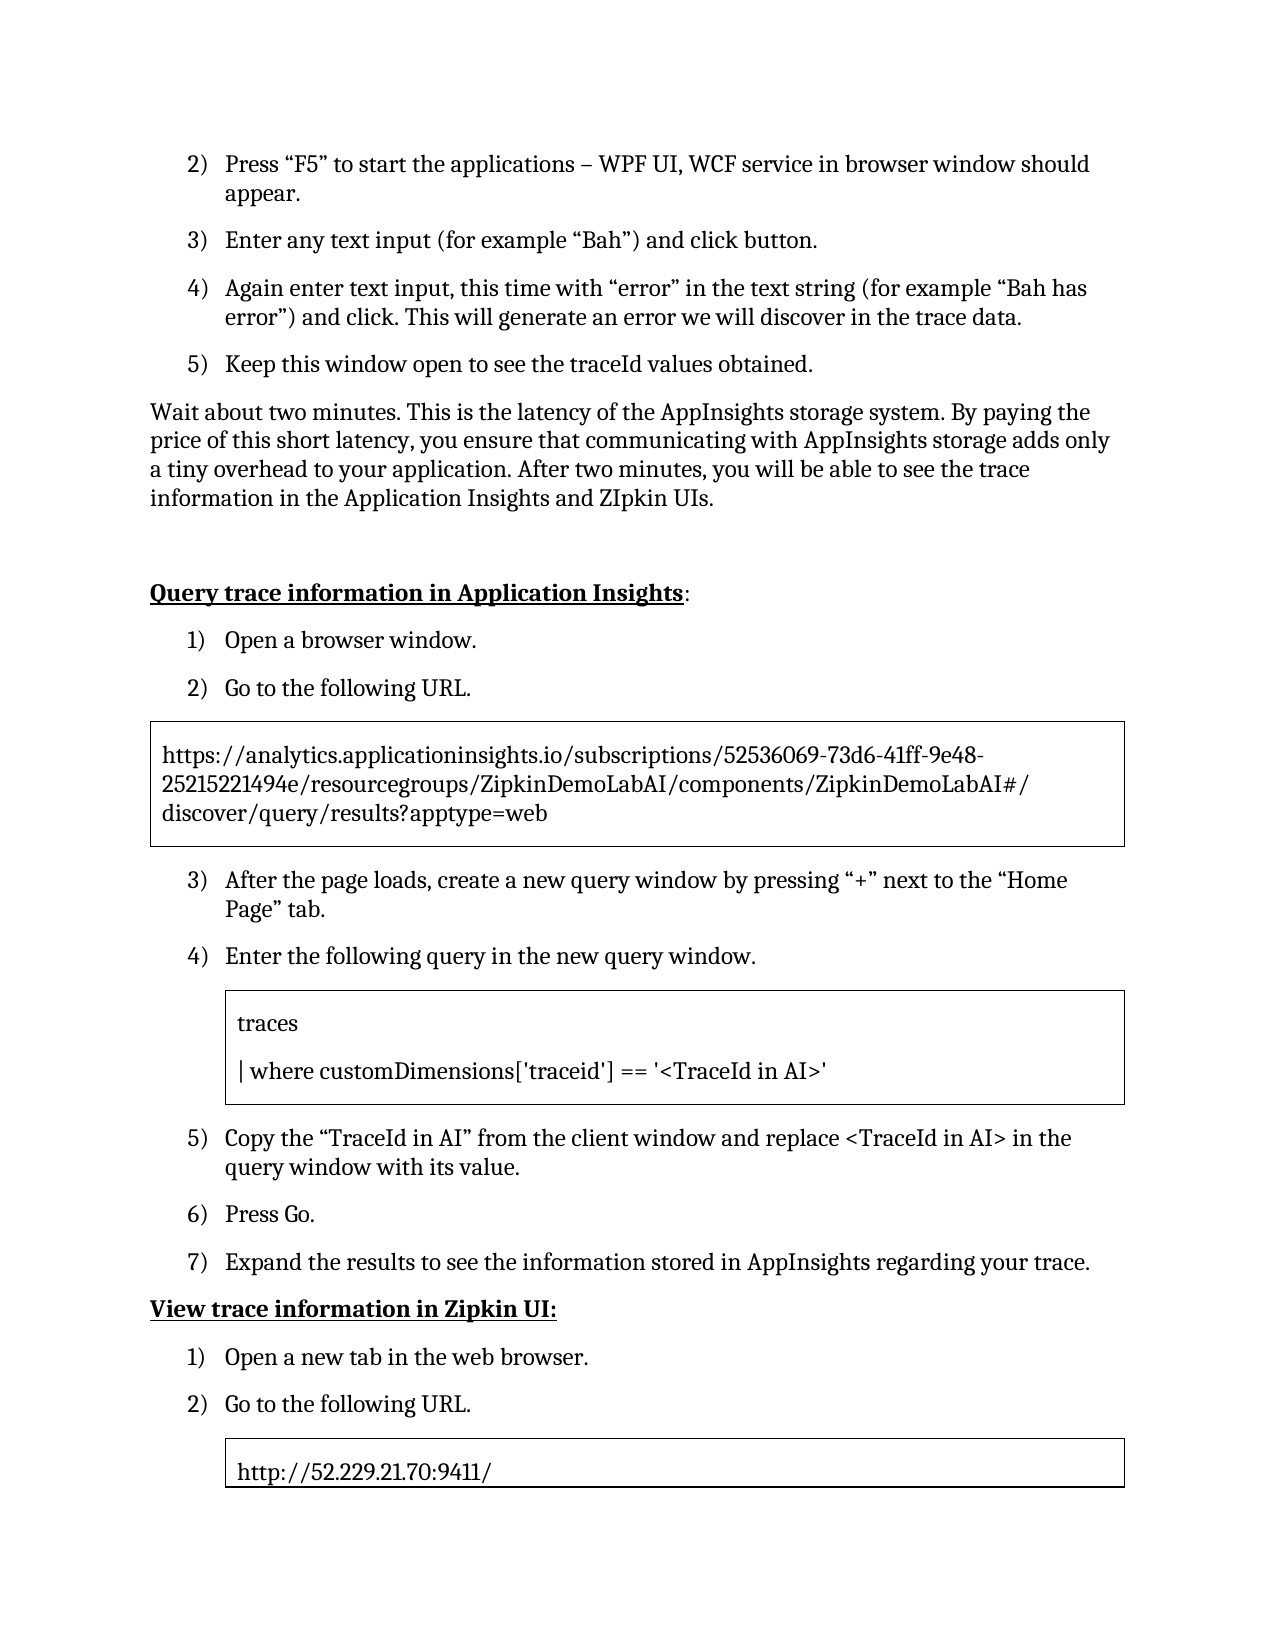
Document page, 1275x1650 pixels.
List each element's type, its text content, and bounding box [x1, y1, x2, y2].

list Go to the following URL. [187, 674, 1125, 702]
list After the page loads, create a new query window by pressing “+” next to the “Home Page” tab. [187, 866, 1125, 923]
list Enter any text input (for example “Bah”) and click button. [187, 226, 1125, 255]
list Open a new tab in the web browser. [187, 1343, 1125, 1372]
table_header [226, 1439, 1124, 1486]
list Open a browser window. [187, 626, 1125, 655]
table_header https://analytics.applicationinsights.io/subscriptions/52536069-73d6-41ff-9e48-25215221494e/resourcegroups/ZipkinDemoLabAI/components/ZipkinDemoLabAI#/discover/query/results?apptype=web [151, 722, 1124, 846]
text Wait about two minutes. This is the latency of the AppInsights storage system. By paying the price of this short latency, you ensure that communicating with AppInsights storage adds only a tiny overhead to your application. After two minutes, you will be able to see the trace information in the Application Insights and ZIpkin UIs. [150, 397, 1125, 512]
list Expand the results to see the information stored in AppInsights regarding your trace. [187, 1248, 1125, 1277]
list Keep this window open to see the traceId values obtained. [187, 350, 1125, 379]
list Press Go. [187, 1200, 1125, 1229]
text View trace information in Zipkin UI: [150, 1295, 1125, 1324]
list Press “F5” to start the applications – WPF UI, WCF service in browser window should appear. [187, 150, 1125, 207]
list Go to the following URL. [187, 1390, 1125, 1419]
table_header traces | where customDimensions['traceid'] == '<TraceId in AI>' [226, 991, 1124, 1104]
list Again enter text input, this time with “error” in the text string (for example “Bah has error”) and click. This will generate an error we will discover in the trace data. [187, 274, 1125, 331]
text Query trace information in Application Insights: [150, 579, 1125, 607]
list Copy the “TraceId in AI” from the client window and replace <TraceId in AI> in the query window with its value. [187, 1124, 1125, 1182]
list Enter the following query in the new query window. [187, 942, 1125, 971]
